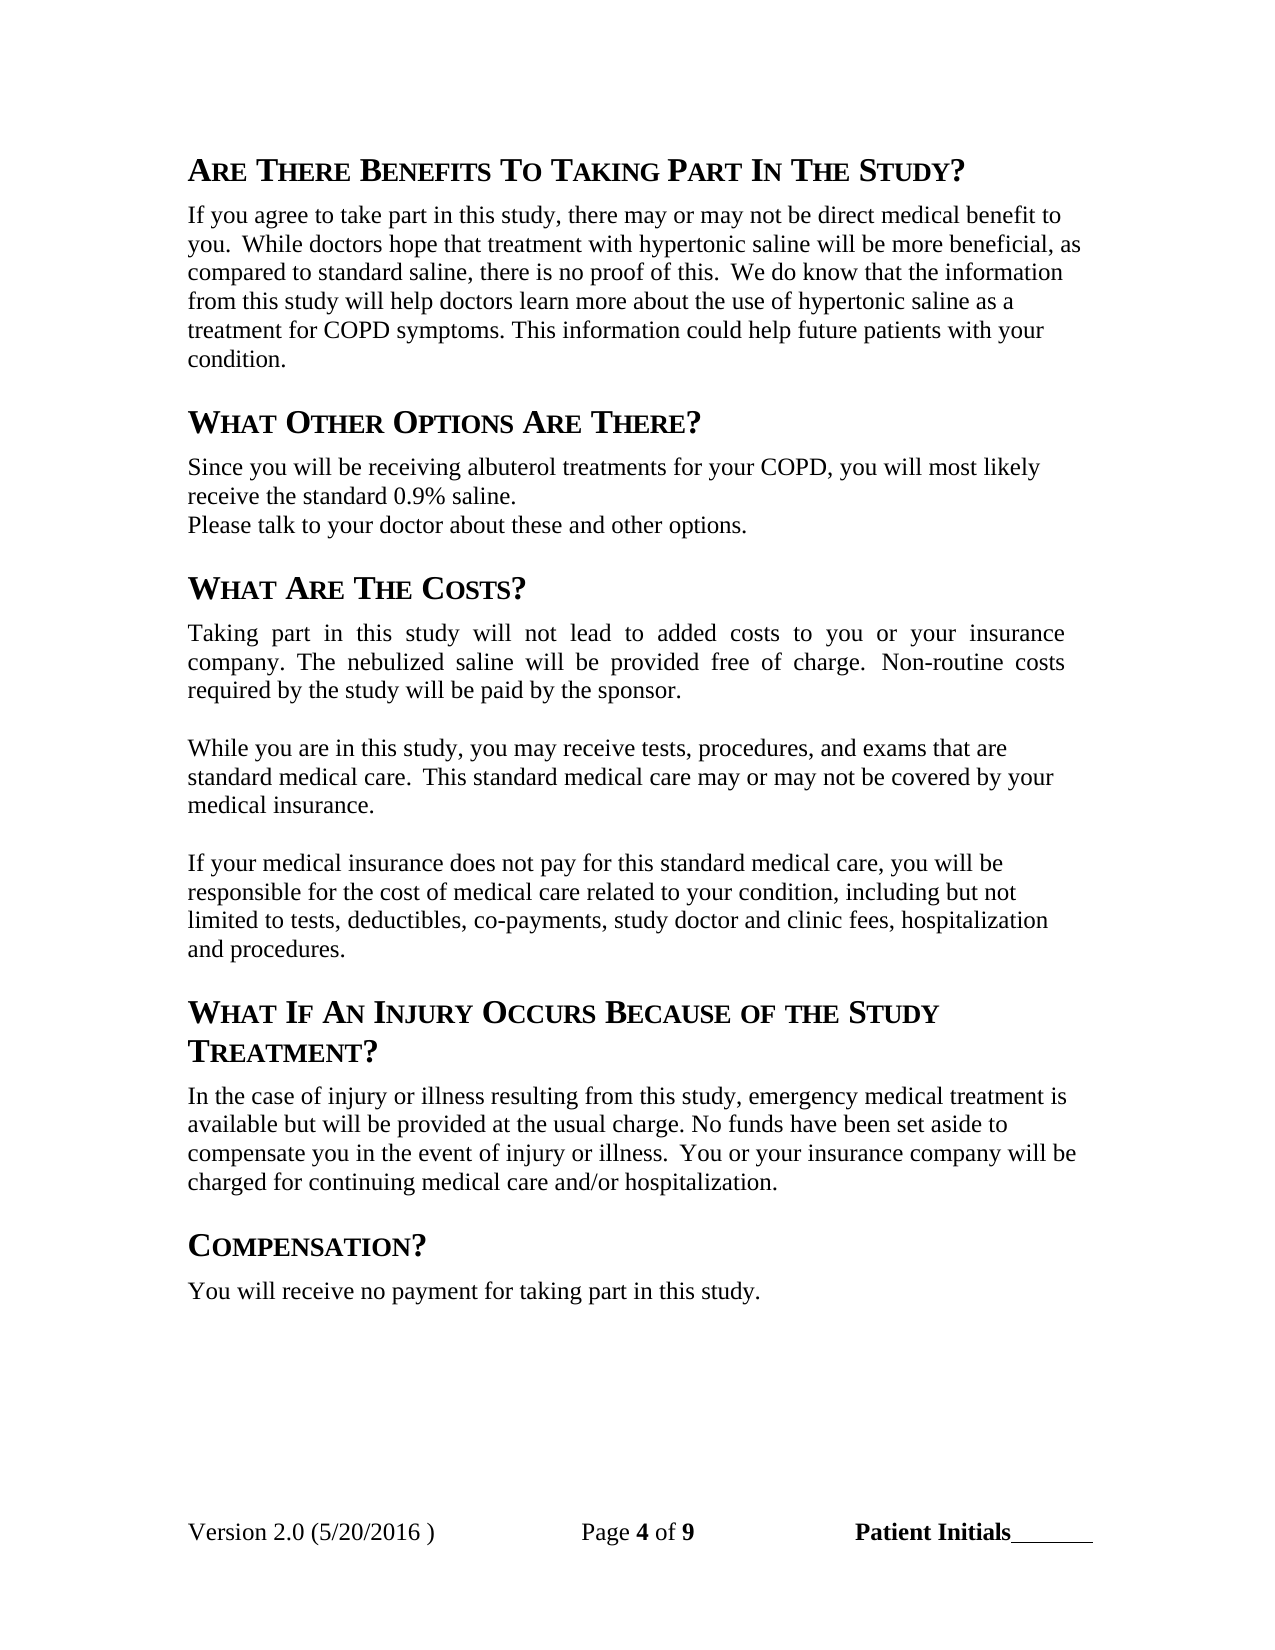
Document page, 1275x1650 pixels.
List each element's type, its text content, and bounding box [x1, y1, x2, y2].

subtitle What Other Options Are There? [187, 402, 1100, 440]
text If you agree to take part in this study, there may or may not be direct medical benefit to you. While doctors hope that treatment with hypertonic saline will be more beneficial, as compared to standard saline, there is no proof of this. We do know that the information from this study will help doctors learn more about the use of hypertonic saline as a treatment for COPD symptoms. This information could help future patients with your condition. [187, 200, 1084, 372]
subtitle What Are The Costs? [187, 568, 1100, 606]
subtitle Are There Benefits To Taking Part In The Study? [187, 150, 1100, 188]
text You will receive no payment for taking part in this study. [187, 1276, 1100, 1304]
text In the case of injury or illness resulting from this study, emergency medical treatment is available but will be provided at the usual charge. No funds have been set aside to compensate you in the event of injury or illness. You or your insurance company will be charged for continuing medical care and/or hospitalization. [187, 1081, 1100, 1196]
text While you are in this study, you may receive tests, procedures, and exams that are standard medical care. This standard medical care may or may not be covered by your medical insurance. [187, 733, 1082, 819]
text If your medical insurance does not pay for this standard medical care, you will be responsible for the cost of medical care related to your condition, including but not limited to tests, deductibles, co-payments, study doctor and clinic fees, hospitalization and procedures. [187, 848, 1075, 963]
text Since you will be receiving albuterol treatments for your COPD, you will most likely receive the standard 0.9% saline. [187, 452, 1100, 510]
subtitle Compensation? [187, 1225, 1100, 1264]
subtitle What If An Injury Occurs Because of the Study Treatment? [187, 993, 1100, 1069]
text Taking part in this study will not lead to added costs to you or your insurance company. The nebulized saline will be provided free of charge. Non-routine costs required by the study will be paid by the sponsor. [187, 618, 1065, 704]
text Please talk to your doctor about these and other options. [187, 510, 1100, 538]
